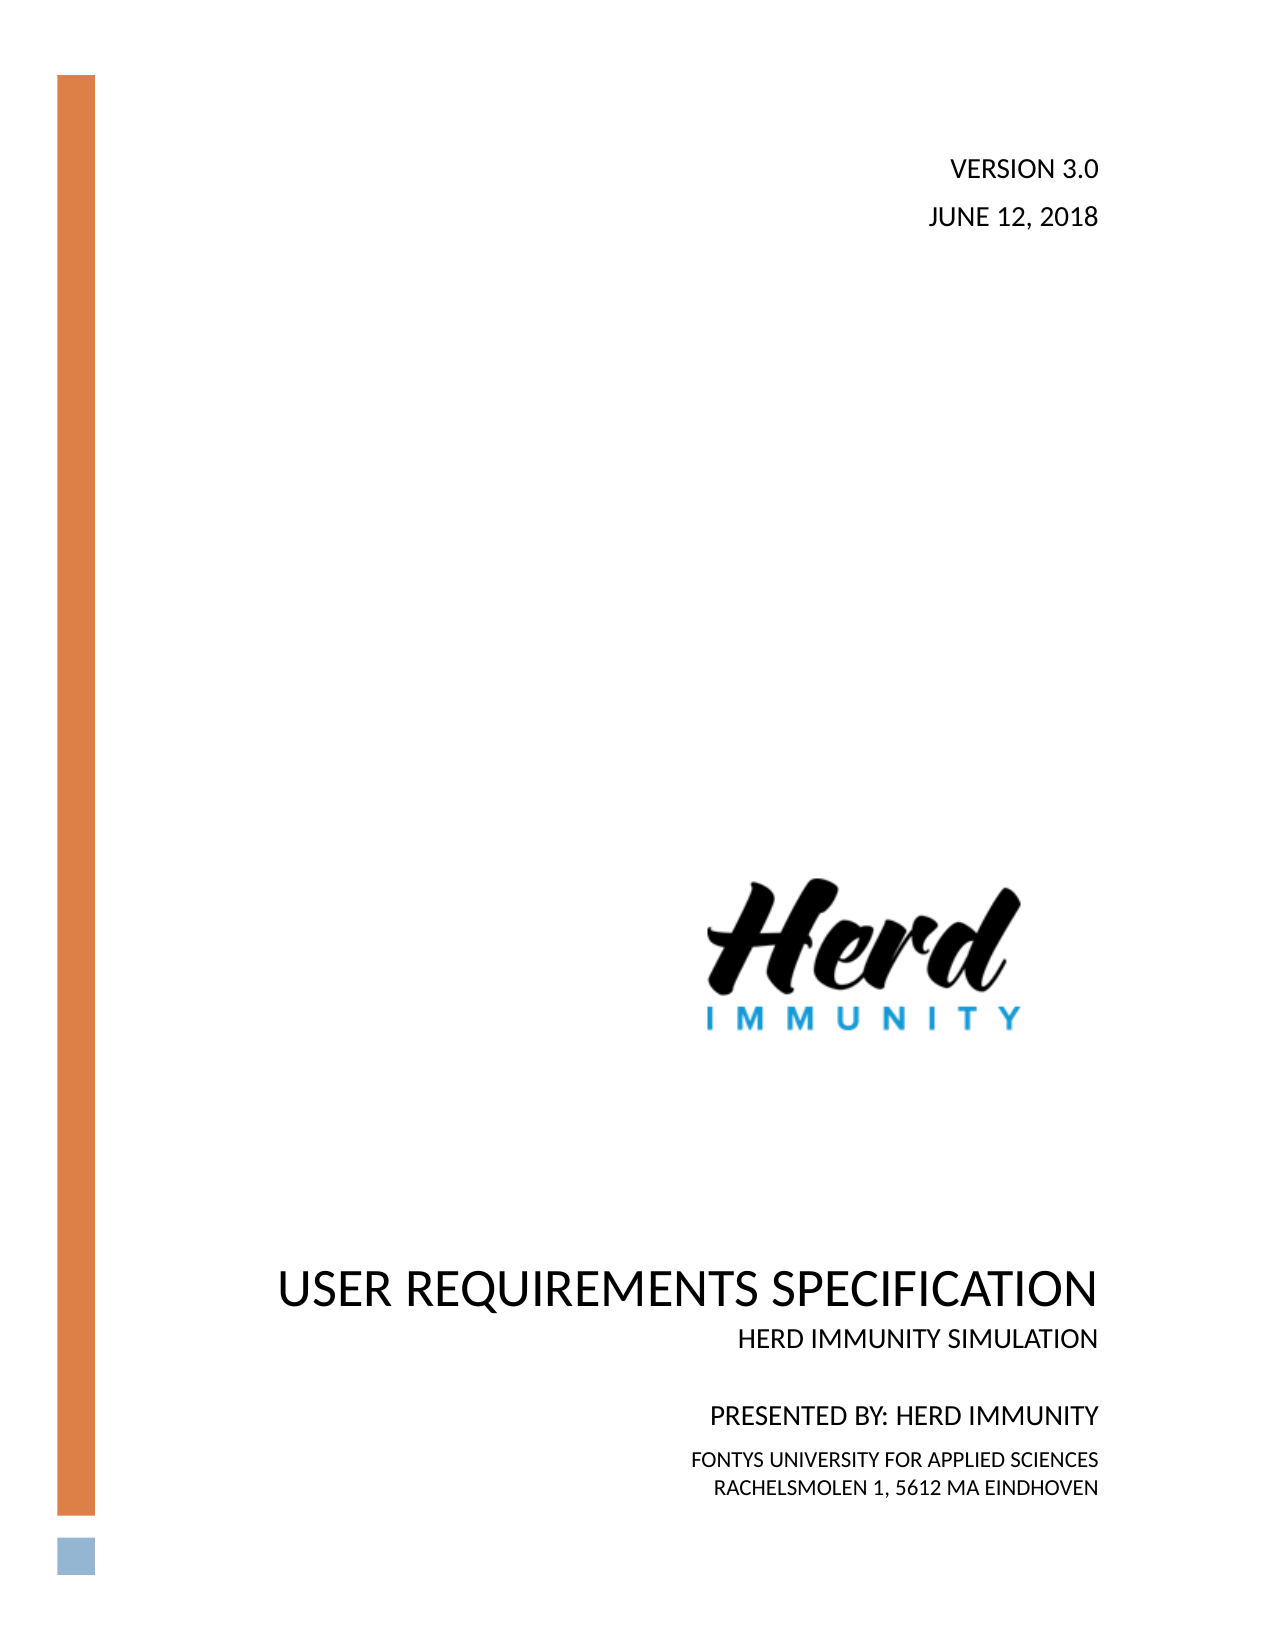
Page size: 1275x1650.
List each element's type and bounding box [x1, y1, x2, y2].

picture [628, 813, 1099, 1104]
